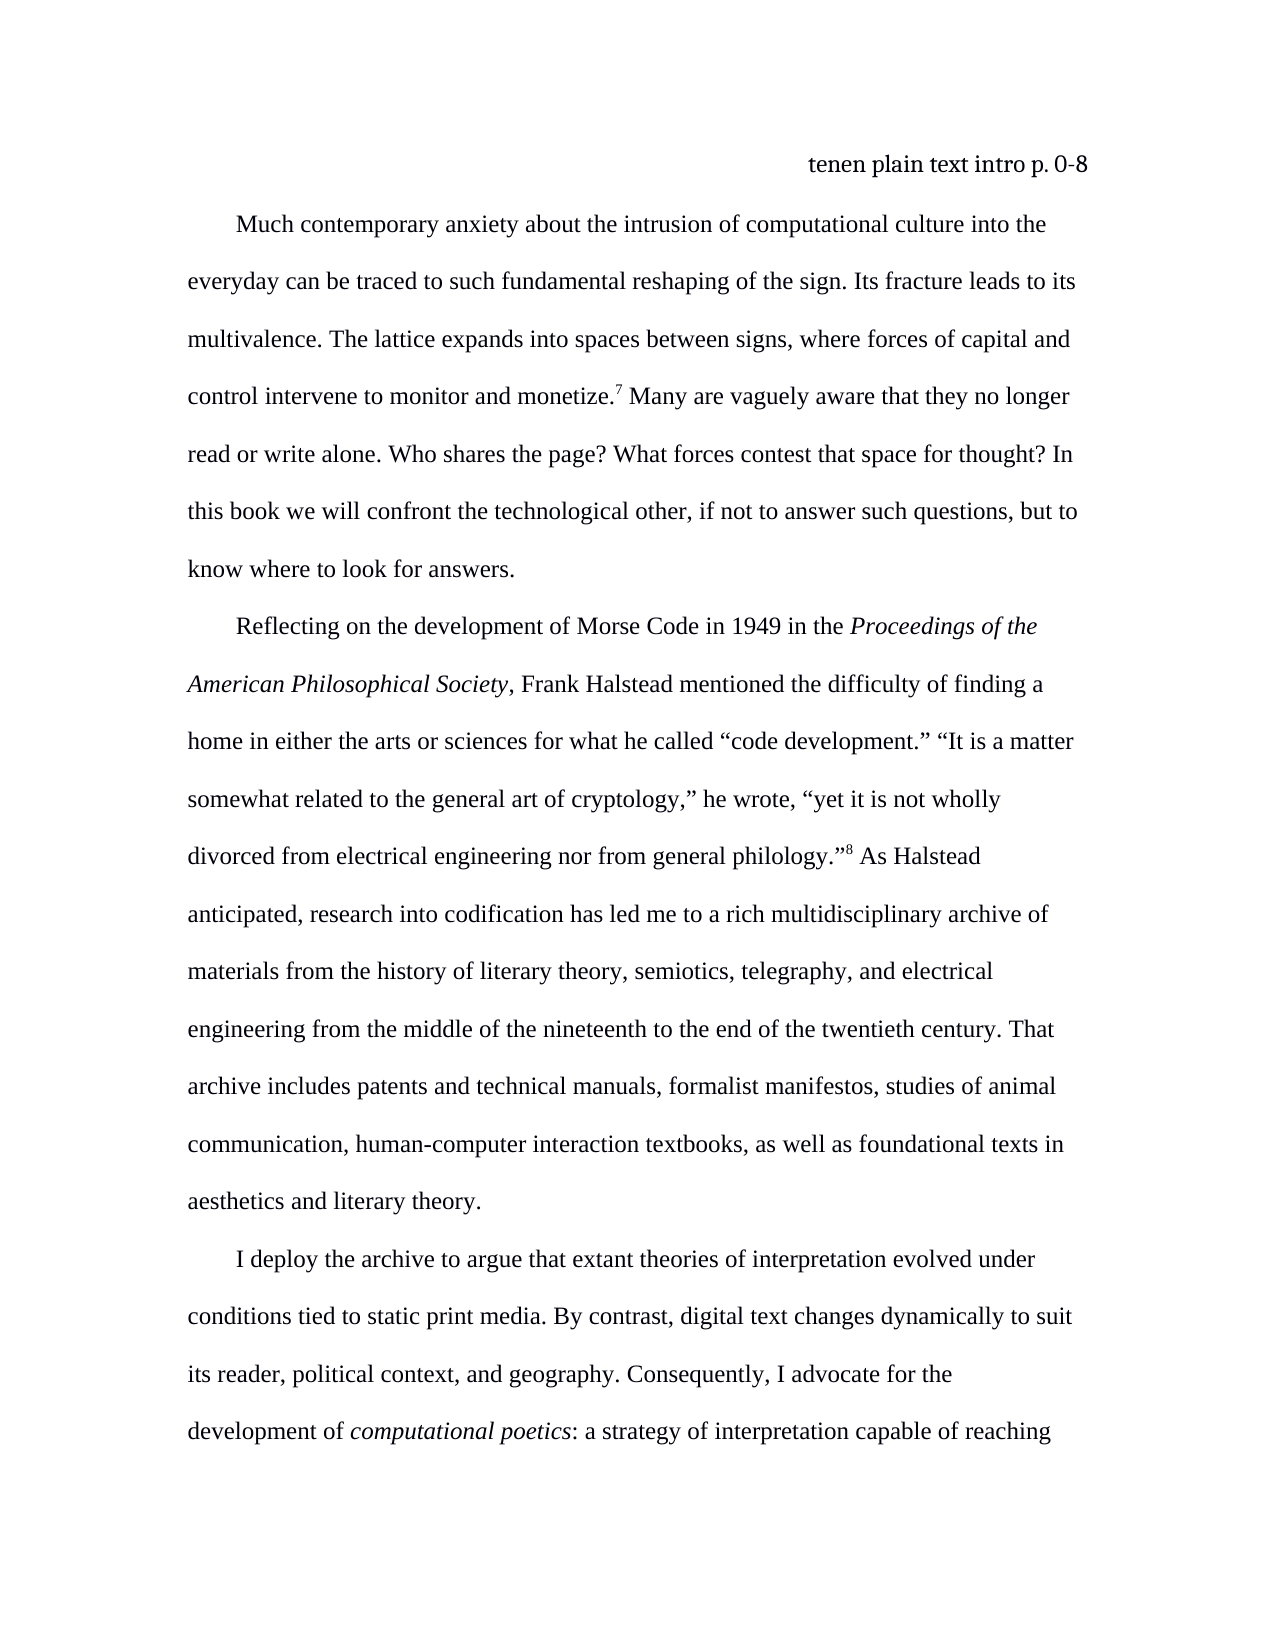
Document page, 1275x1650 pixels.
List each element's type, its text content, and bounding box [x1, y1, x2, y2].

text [187, 1244, 1087, 1445]
text Reflecting on the development of Morse Code in 1949 in the Proceedings of the American Philosophical Society, Frank Halstead mentioned the difficulty of finding a home in either the arts or sciences for what he called “code development.” “It is a matter somewhat related to the general art of cryptology,” he wrote, “yet it is not wholly divorced from electrical engineering nor from general philology.” As Halstead anticipated, research into codification has led me to a rich multidisciplinary archive of materials from the history of literary theory, semiotics, telegraphy, and electrical engineering from the middle of the nineteenth to the end of the twentieth century. That archive includes patents and technical manuals, formalist manifestos, studies of animal communication, human-computer interaction textbooks, as well as foundational texts in aesthetics and literary theory. [187, 611, 1087, 1215]
text Much contemporary anxiety about the intrusion of computational culture into the everyday can be traced to such fundamental reshaping of the sign. Its fracture leads to its multivalence. The lattice expands into spaces between signs, where forces of capital and control intervene to monitor and monetize. Many are vaguely aware that they no longer read or write alone. Who shares the page? What forces contest that space for thought? In this book we will confront the technological other, if not to answer such questions, but to know where to look for answers. [187, 209, 1087, 582]
